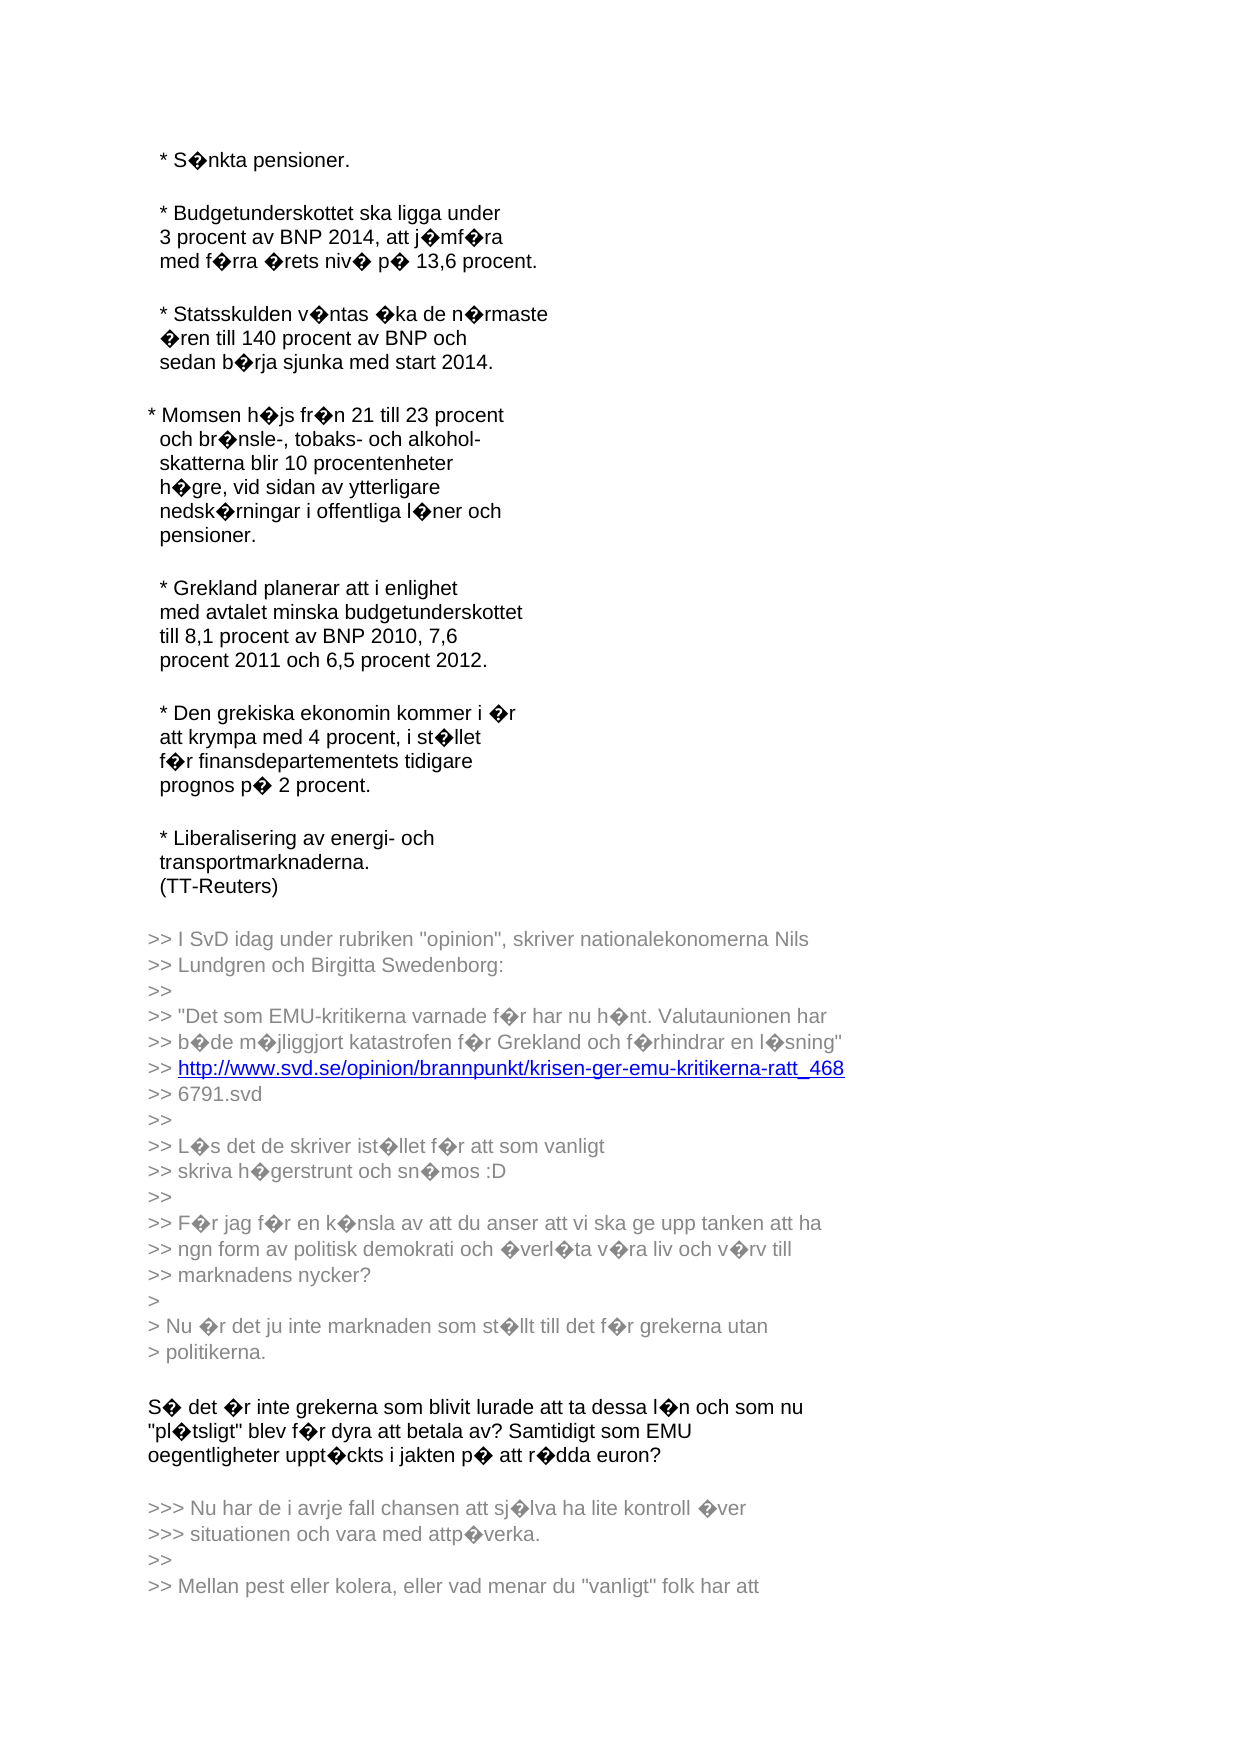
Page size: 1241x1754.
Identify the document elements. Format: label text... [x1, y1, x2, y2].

text S� det �r inte grekerna som blivit lurade att ta dessa l�n och som nu "pl�tsligt" blev f�r dyra att betala av? Samtidigt som EMU oegentligheter uppt�ckts i jakten p� att r�dda euron? [148, 1395, 1093, 1467]
text * Den grekiska ekonomin kommer i �r att krympa med 4 procent, i st�llet f�r finansdepartementets tidigare prognos p� 2 procent. [148, 701, 1093, 797]
text * Budgetunderskottet ska ligga under 3 procent av BNP 2014, att j�mf�ra med f�rra �rets niv� p� 13,6 procent. [148, 201, 1093, 273]
text * Grekland planerar att i enlighet med avtalet minska budgetunderskottet till 8,1 procent av BNP 2010, 7,6 procent 2011 och 6,5 procent 2012. [148, 576, 1093, 672]
text >> I SvD idag under rubriken "opinion", skriver nationalekonomerna Nils >> Lundgren och Birgitta Swedenborg: >> >> "Det som EMU-kritikerna varnade f�r har nu h�nt. Valutaunionen har >> b�de m�jliggjort katastrofen f�r Grekland och f�rhindrar en l�sning" >> http://www.svd.se/opinion/brannpunkt/krisen-ger-emu-kritikerna-ratt_468 >> 6791.svd >> >> L�s det de skriver ist�llet f�r att som vanligt >> skriva h�gerstrunt och sn�mos :D >> >> F�r jag f�r en k�nsla av att du anser att vi ska ge upp tanken att ha >> ngn form av politisk demokrati och �verl�ta v�ra liv och v�rv till >> marknadens nycker? > > Nu �r det ju inte marknaden som st�llt till det f�r grekerna utan > politikerna. [148, 927, 1093, 1364]
text * Momsen h�js fr�n 21 till 23 procent och br�nsle-, tobaks- och alkohol- skatterna blir 10 procentenheter h�gre, vid sidan av ytterligare nedsk�rningar i offentliga l�ner och pensioner. [148, 403, 1093, 547]
text * Liberalisering av energi- och transportmarknaderna. (TT-Reuters) [148, 826, 1093, 898]
text * S�nkta pensioner. [148, 148, 1093, 172]
text * Statsskulden v�ntas �ka de n�rmaste �ren till 140 procent av BNP och sedan b�rja sjunka med start 2014. [148, 302, 1093, 374]
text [148, 1496, 1093, 1598]
